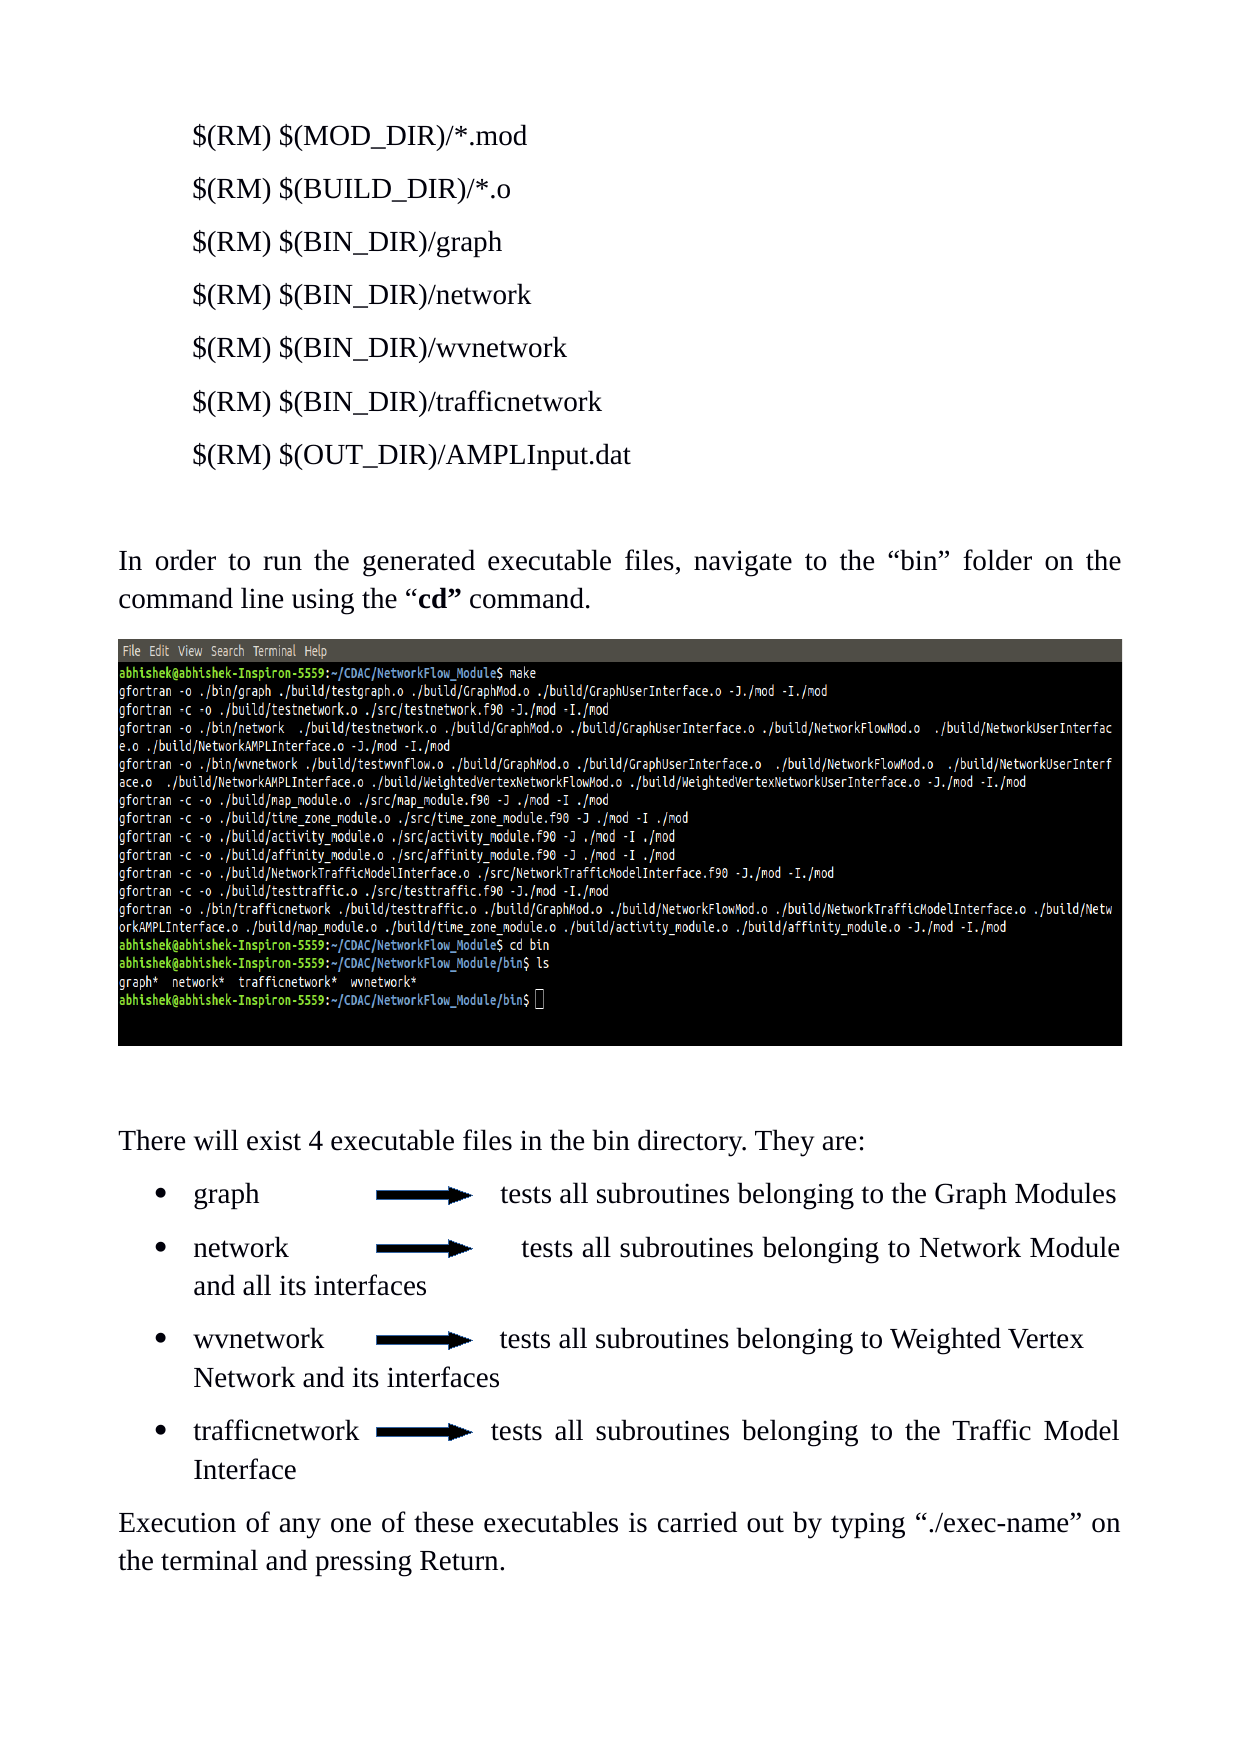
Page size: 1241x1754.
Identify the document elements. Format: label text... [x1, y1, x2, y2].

text $(RM) $(OUT_DIR)/AMPLInput.dat [118, 437, 1122, 470]
text $(RM) $(MOD_DIR)/*.mod [118, 118, 1122, 152]
picture [118, 639, 1123, 1046]
list wvnetwork tests all subroutines belonging to Weighted Vertex Network and its interfaces [156, 1321, 1122, 1394]
text $(RM) $(BUILD_DIR)/*.o [118, 171, 1122, 205]
text $(RM) $(BIN_DIR)/graph [118, 224, 1122, 258]
text $(RM) $(BIN_DIR)/wvnetwork [118, 331, 1122, 364]
list trafficnetwork tests all subroutines belonging to the Traffic Model Interface [156, 1413, 1122, 1485]
text $(RM) $(BIN_DIR)/trafficnetwork [118, 384, 1122, 417]
text Execution of any one of these executables is carried out by typing “./exec-name” on the terminal and pressing Return. [118, 1505, 1122, 1577]
text In order to run the generated executable files, navigate to the “bin” folder on the command line using the “cd” command. [118, 543, 1122, 615]
text $(RM) $(BIN_DIR)/network [118, 277, 1122, 311]
list graph tests all subroutines belonging to the Graph Modules [156, 1176, 1122, 1210]
list network tests all subroutines belonging to Network Module and all its interfaces [156, 1230, 1122, 1302]
text There will exist 4 executable files in the bin directory. They are: [118, 1123, 1122, 1157]
